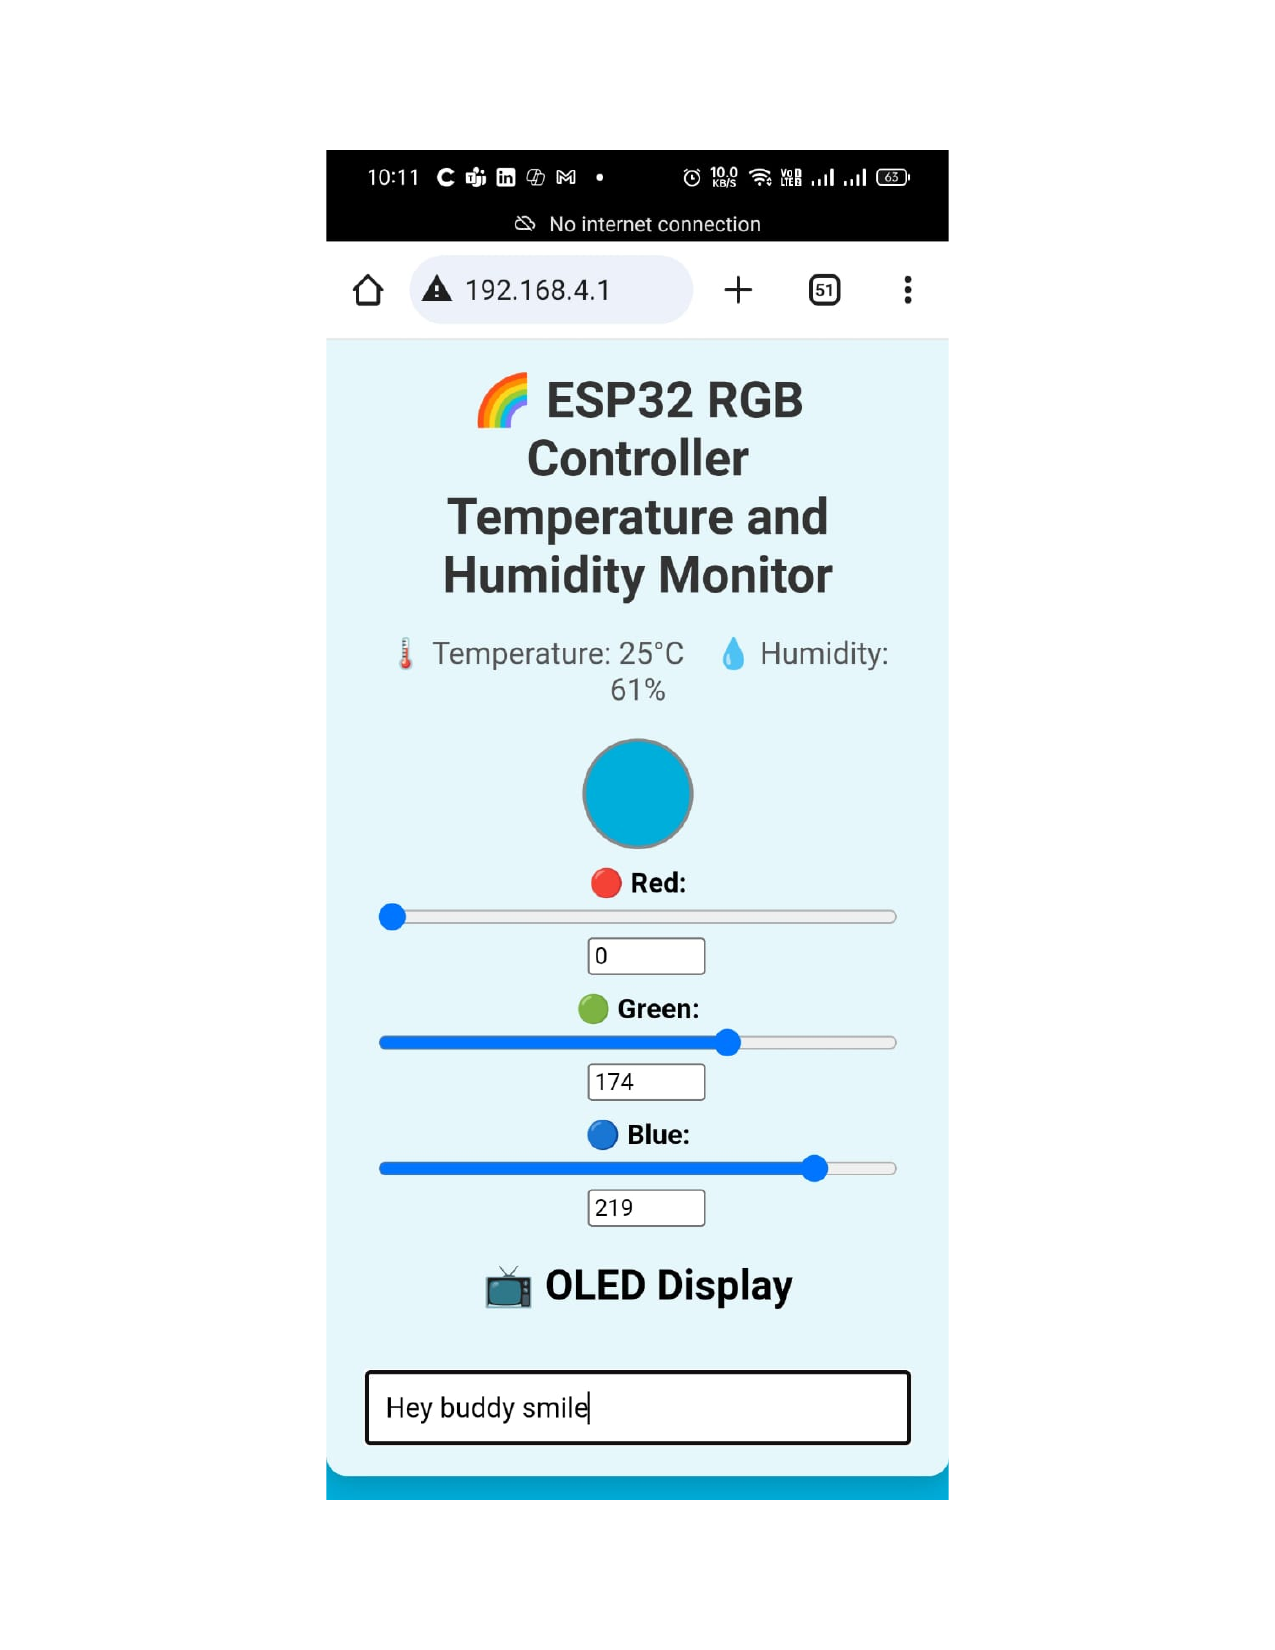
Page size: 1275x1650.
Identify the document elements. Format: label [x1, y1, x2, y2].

picture [326, 150, 949, 1477]
